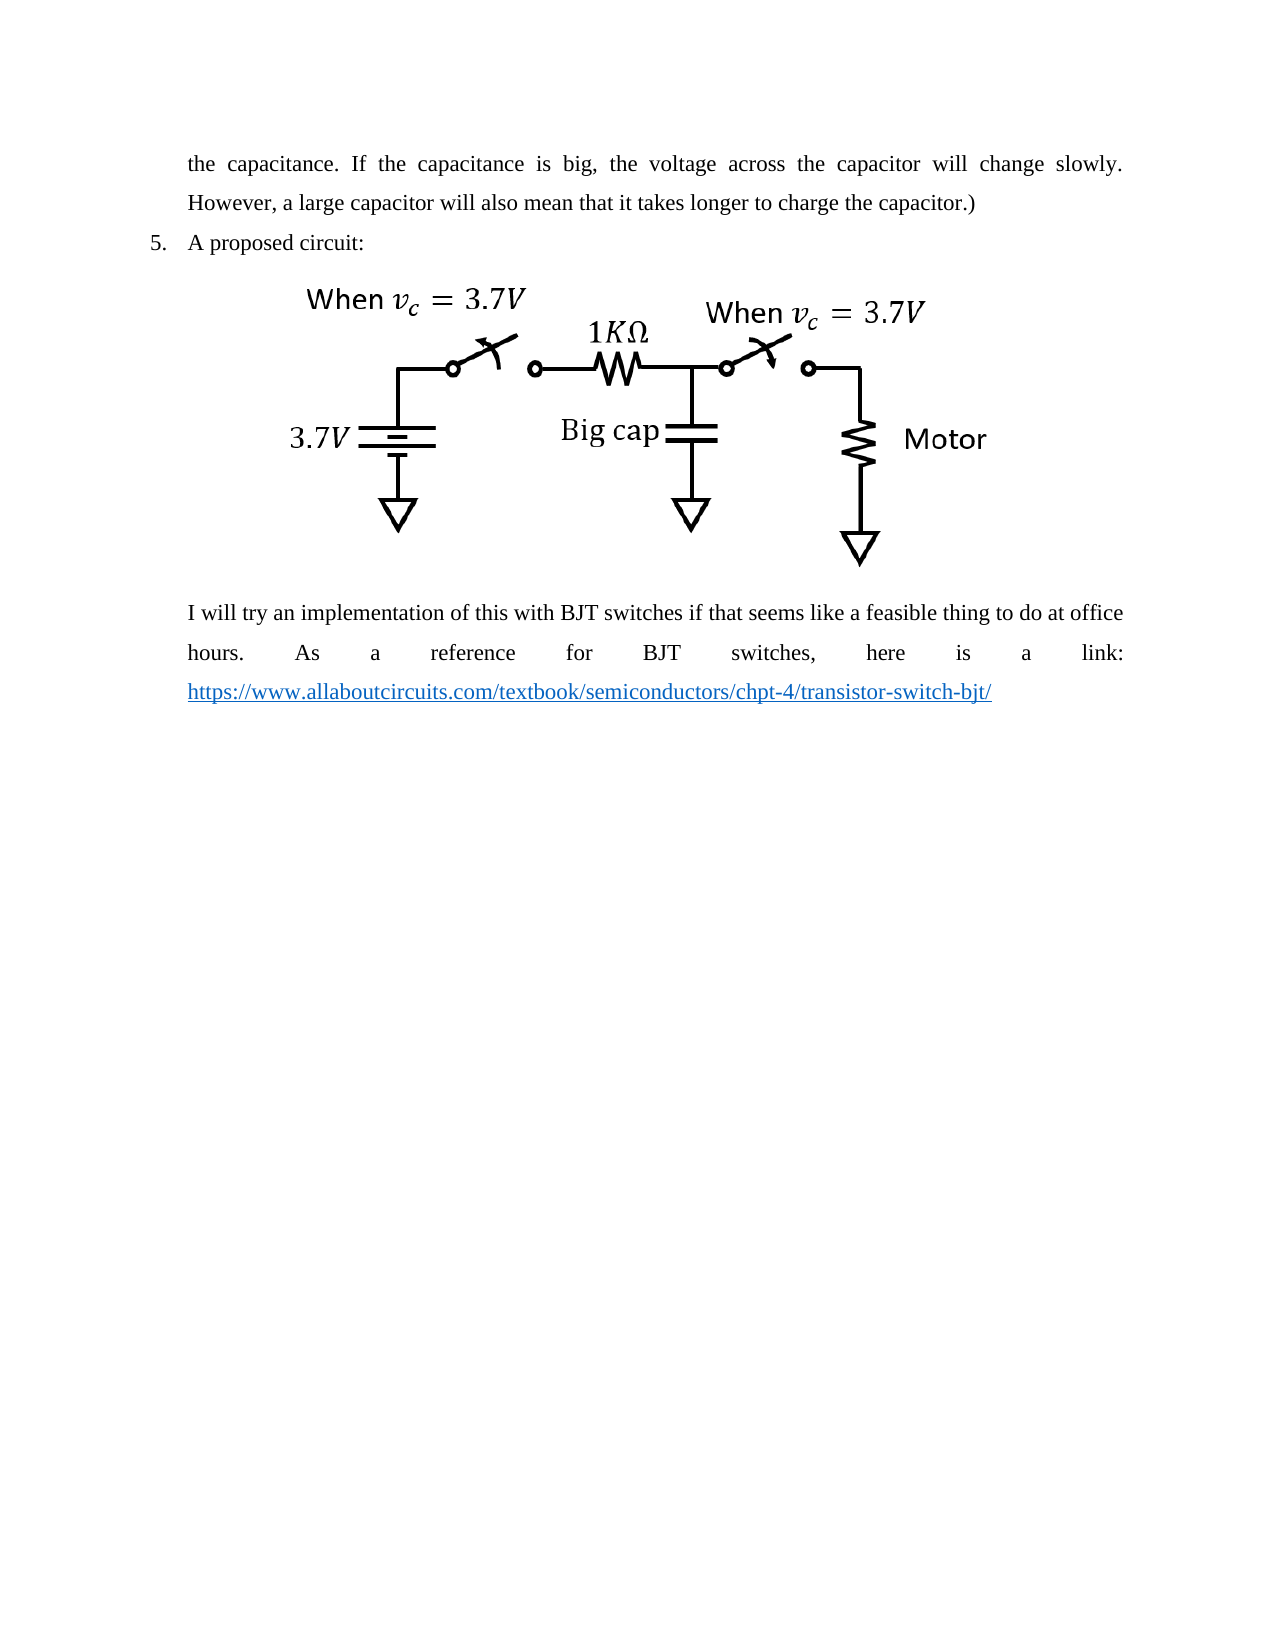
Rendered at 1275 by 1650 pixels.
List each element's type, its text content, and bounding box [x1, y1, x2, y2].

list A proposed circuit: [150, 229, 1125, 255]
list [150, 150, 1125, 216]
picture [283, 285, 992, 569]
list I will try an implementation of this with BJT switches if that seems like a feasible thing to do at office hours. As a reference for BJT switches, here is a link: https://www.allaboutcircuits.com/textbook/semiconductors/chpt-4/transistor-switch-bjt/ [187, 599, 1125, 704]
